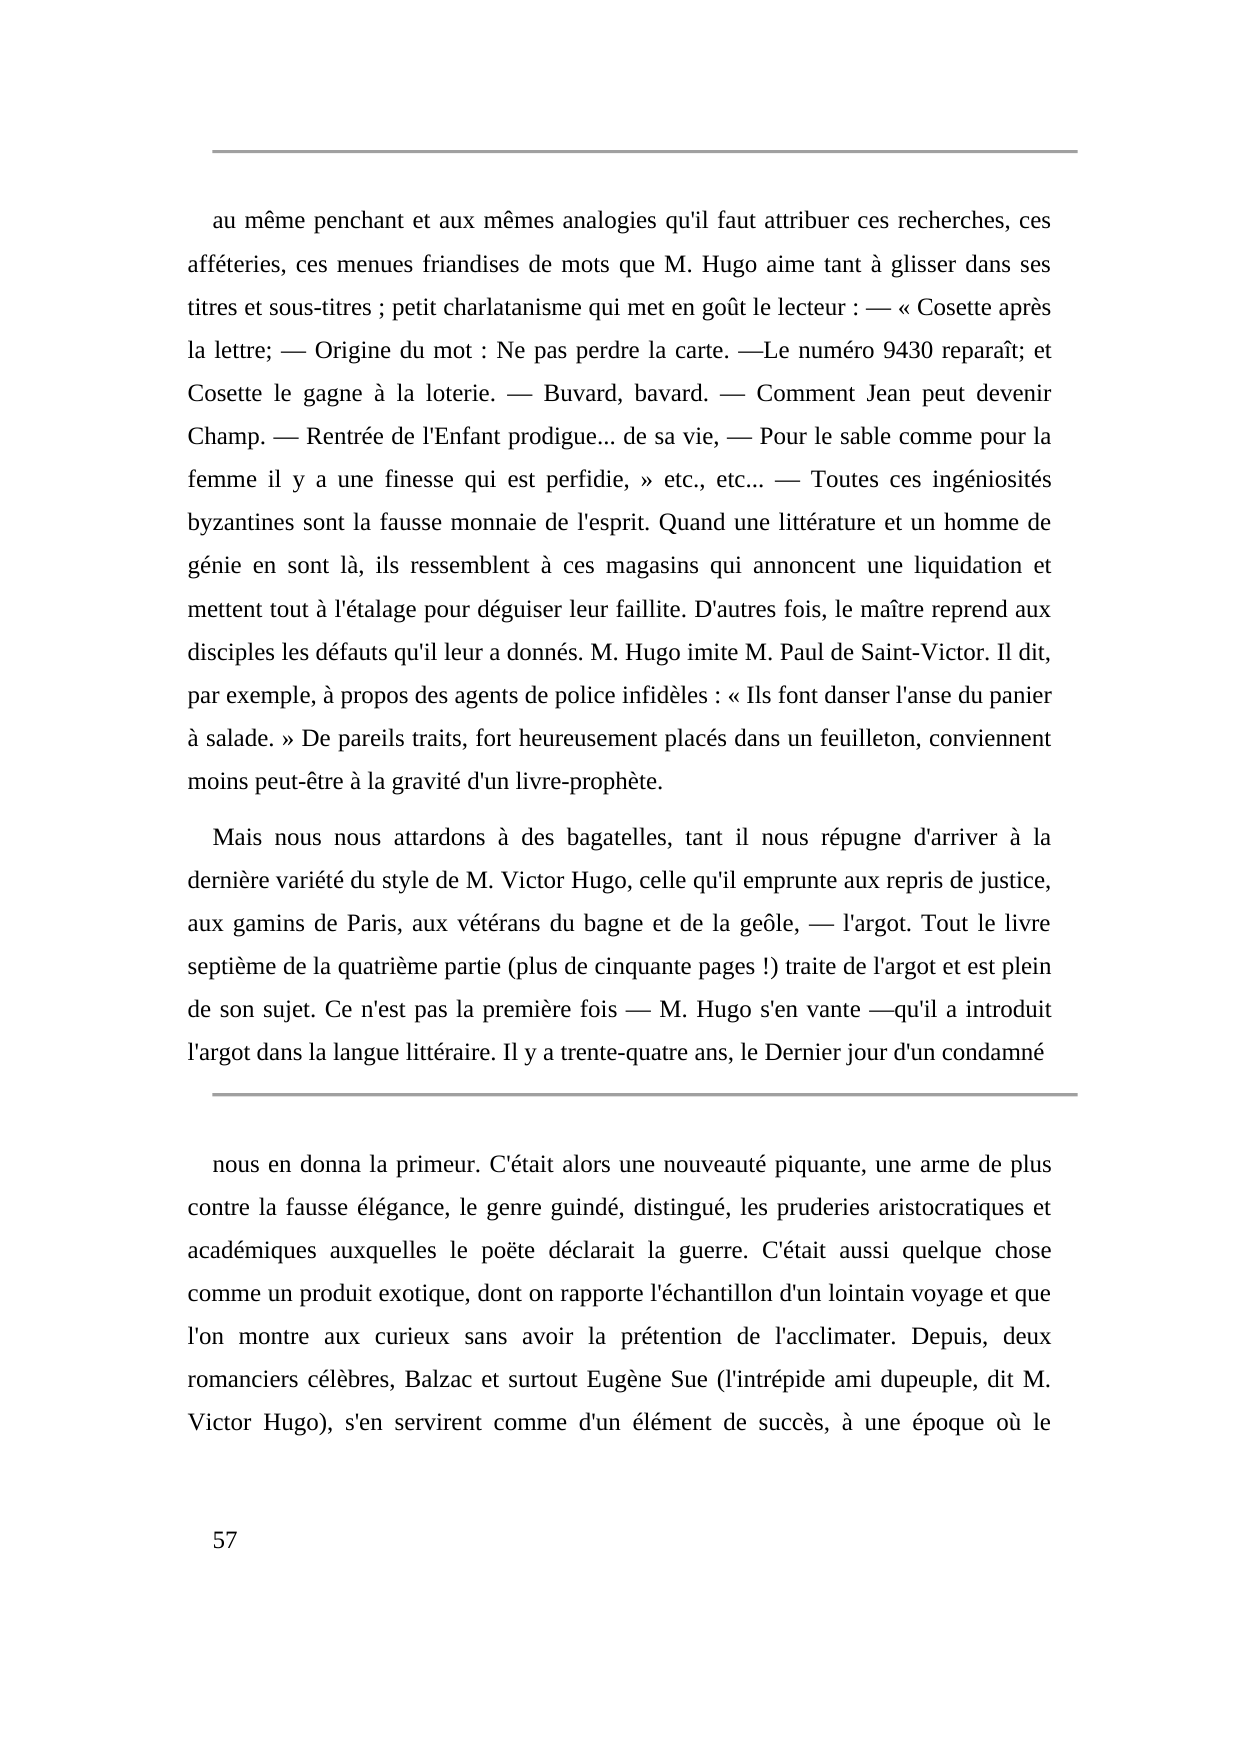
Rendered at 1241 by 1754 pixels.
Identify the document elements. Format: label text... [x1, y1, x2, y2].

text Mais nous nous attardons à des bagatelles, tant il nous répugne d'arriver à la dernière variété du style de M. Victor Hugo, celle qu'il emprunte aux repris de justice, aux gamins de Paris, aux vétérans du bagne et de la geôle, — l'argot. Tout le livre septième de la quatrième partie (plus de cinquante pages !) traite de l'argot et est plein de son sujet. Ce n'est pas la première fois — M. Hugo s'en vante —qu'il a introduit l'argot dans la langue littéraire. Il y a trente-quatre ans, le Dernier jour d'un condamné [187, 822, 1053, 1066]
text au même penchant et aux mêmes analogies qu'il faut attribuer ces recherches, ces afféteries, ces menues friandises de mots que M. Hugo aime tant à glisser dans ses titres et sous-titres ; petit charlatanisme qui met en goût le lecteur : — « Cosette après la lettre; — Origine du mot : Ne pas perdre la carte. —Le numéro 9430 reparaît; et Cosette le gagne à la loterie. — Buvard, bavard. — Comment Jean peut devenir Champ. — Rentrée de l'Enfant prodigue... de sa vie, — Pour le sable comme pour la femme il y a une finesse qui est perfidie, » etc., etc... — Toutes ces ingéniosités byzantines sont la fausse monnaie de l'esprit. Quand une littérature et un homme de génie en sont là, ils ressemblent à ces magasins qui annoncent une liquidation et mettent tout à l'étalage pour déguiser leur faillite. D'autres fois, le maître reprend aux disciples les défauts qu'il leur a donnés. M. Hugo imite M. Paul de Saint-Victor. Il dit, par exemple, à propos des agents de police infidèles : « Ils font danser l'anse du panier à salade. » De pareils traits, fort heureusement placés dans un feuilleton, conviennent moins peut-être à la gravité d'un livre-prophète. [187, 206, 1053, 795]
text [187, 1149, 1053, 1436]
